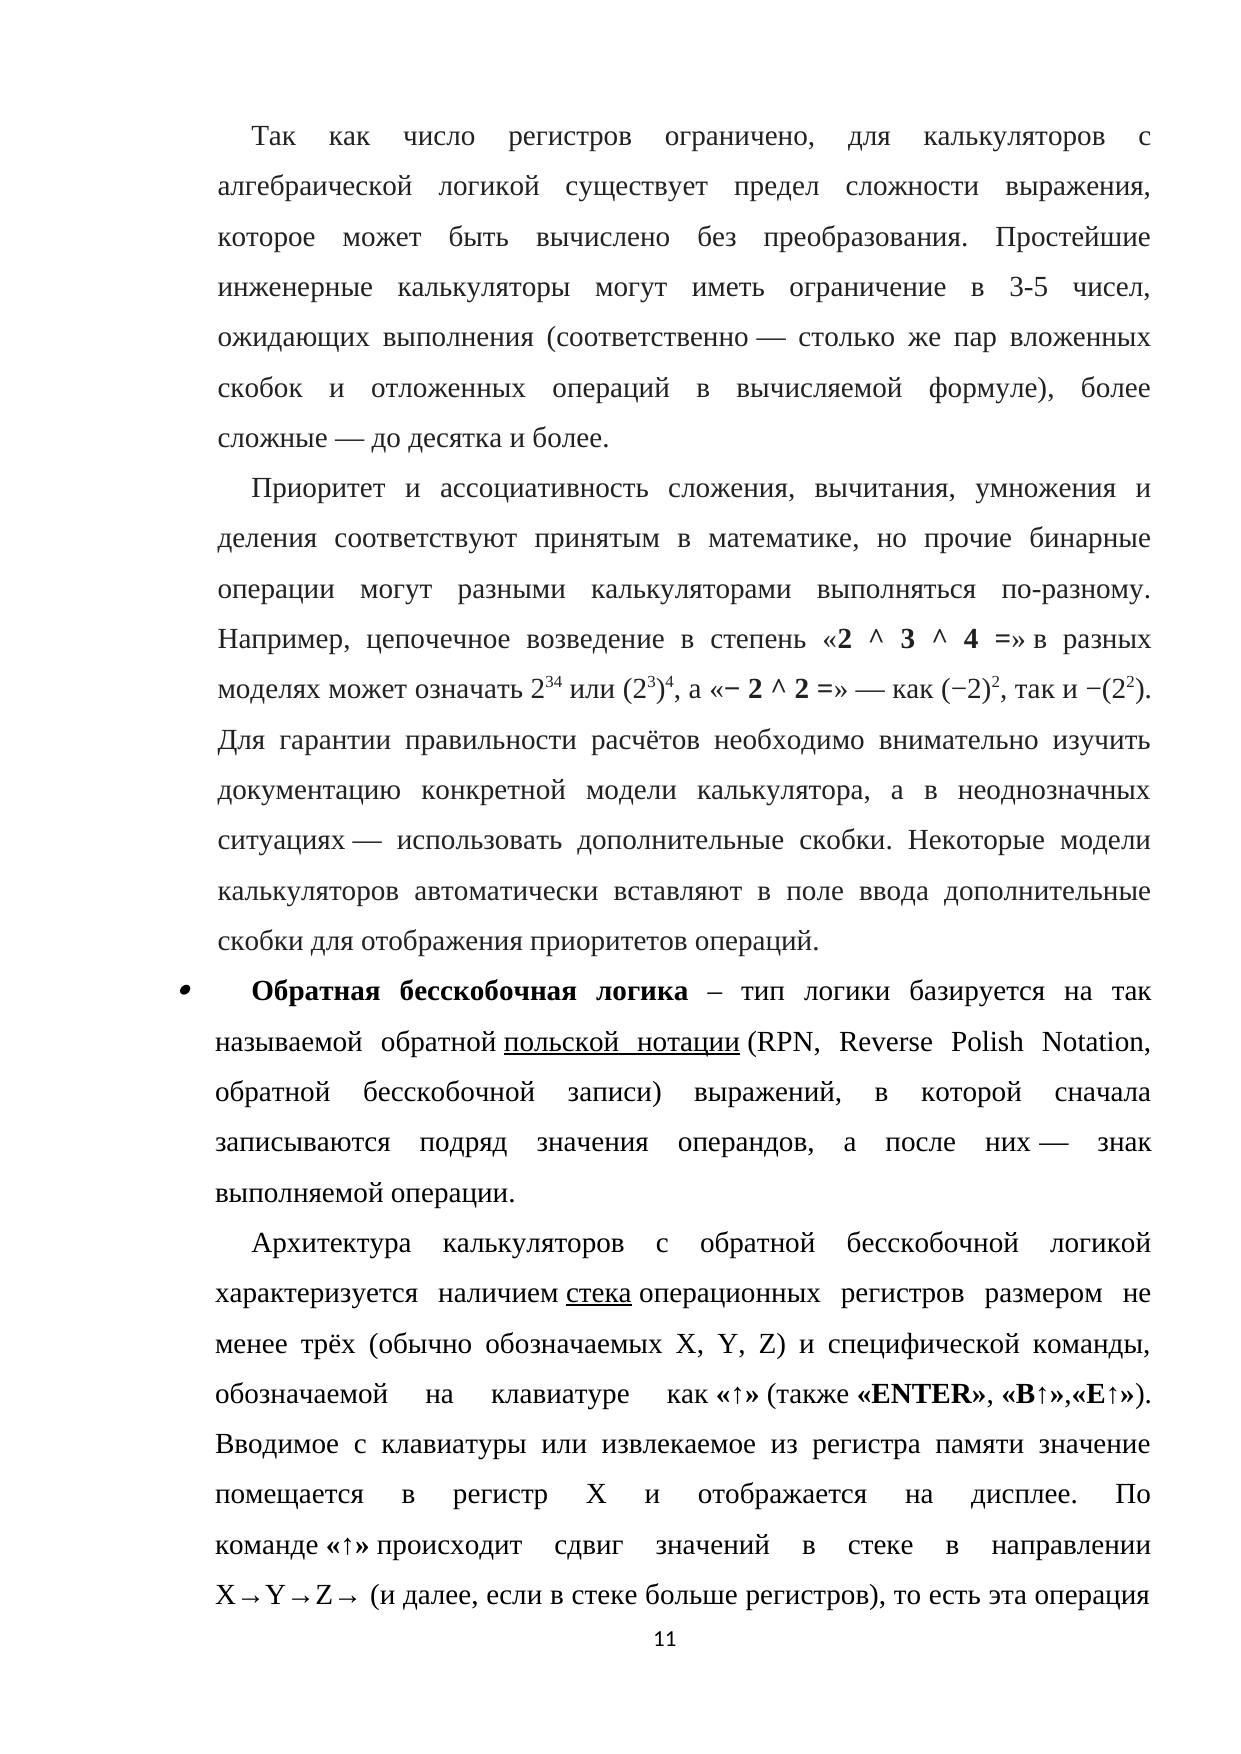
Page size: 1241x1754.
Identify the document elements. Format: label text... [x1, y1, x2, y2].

text Так как число регистров ограничено, для калькуляторов с алгебраической логикой существует предел сложности выражения, которое может быть вычислено без преобразования. Простейшие инженерные калькуляторы могут иметь ограничение в 3-5 чисел, ожидающих выполнения (соответственно — столько же пар вложенных скобок и отложенных операций в вычисляемой формуле), более сложные — до десятка и более. [217, 118, 1152, 453]
list Обратная бесскобочная логика – тип логики базируется на так называемой обратной польской нотации (RPN, Reverse Polish Notation, обратной бесскобочной записи) выражений, в которой сначала записываются подряд значения операндов, а после них — знак выполняемой операции. [177, 973, 1152, 1208]
text Приоритет и ассоциативность сложения, вычитания, умножения и деления соответствуют принятым в математике, но прочие бинарные операции могут разными калькуляторами выполняться по-разному. Например, цепочечное возведение в степень «2 ^ 3 ^ 4 =» в разных моделях может означать 234 или (23)4, а «− 2 ^ 2 =» — как (−2)2, так и −(22). Для гарантии правильности расчётов необходимо внимательно изучить документацию конкретной модели калькулятора, а в неоднозначных ситуациях — использовать дополнительные скобки. Некоторые модели калькуляторов автоматически вставляют в поле ввода дополнительные скобки для отображения приоритетов операций. [217, 470, 1152, 957]
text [215, 1225, 1152, 1611]
